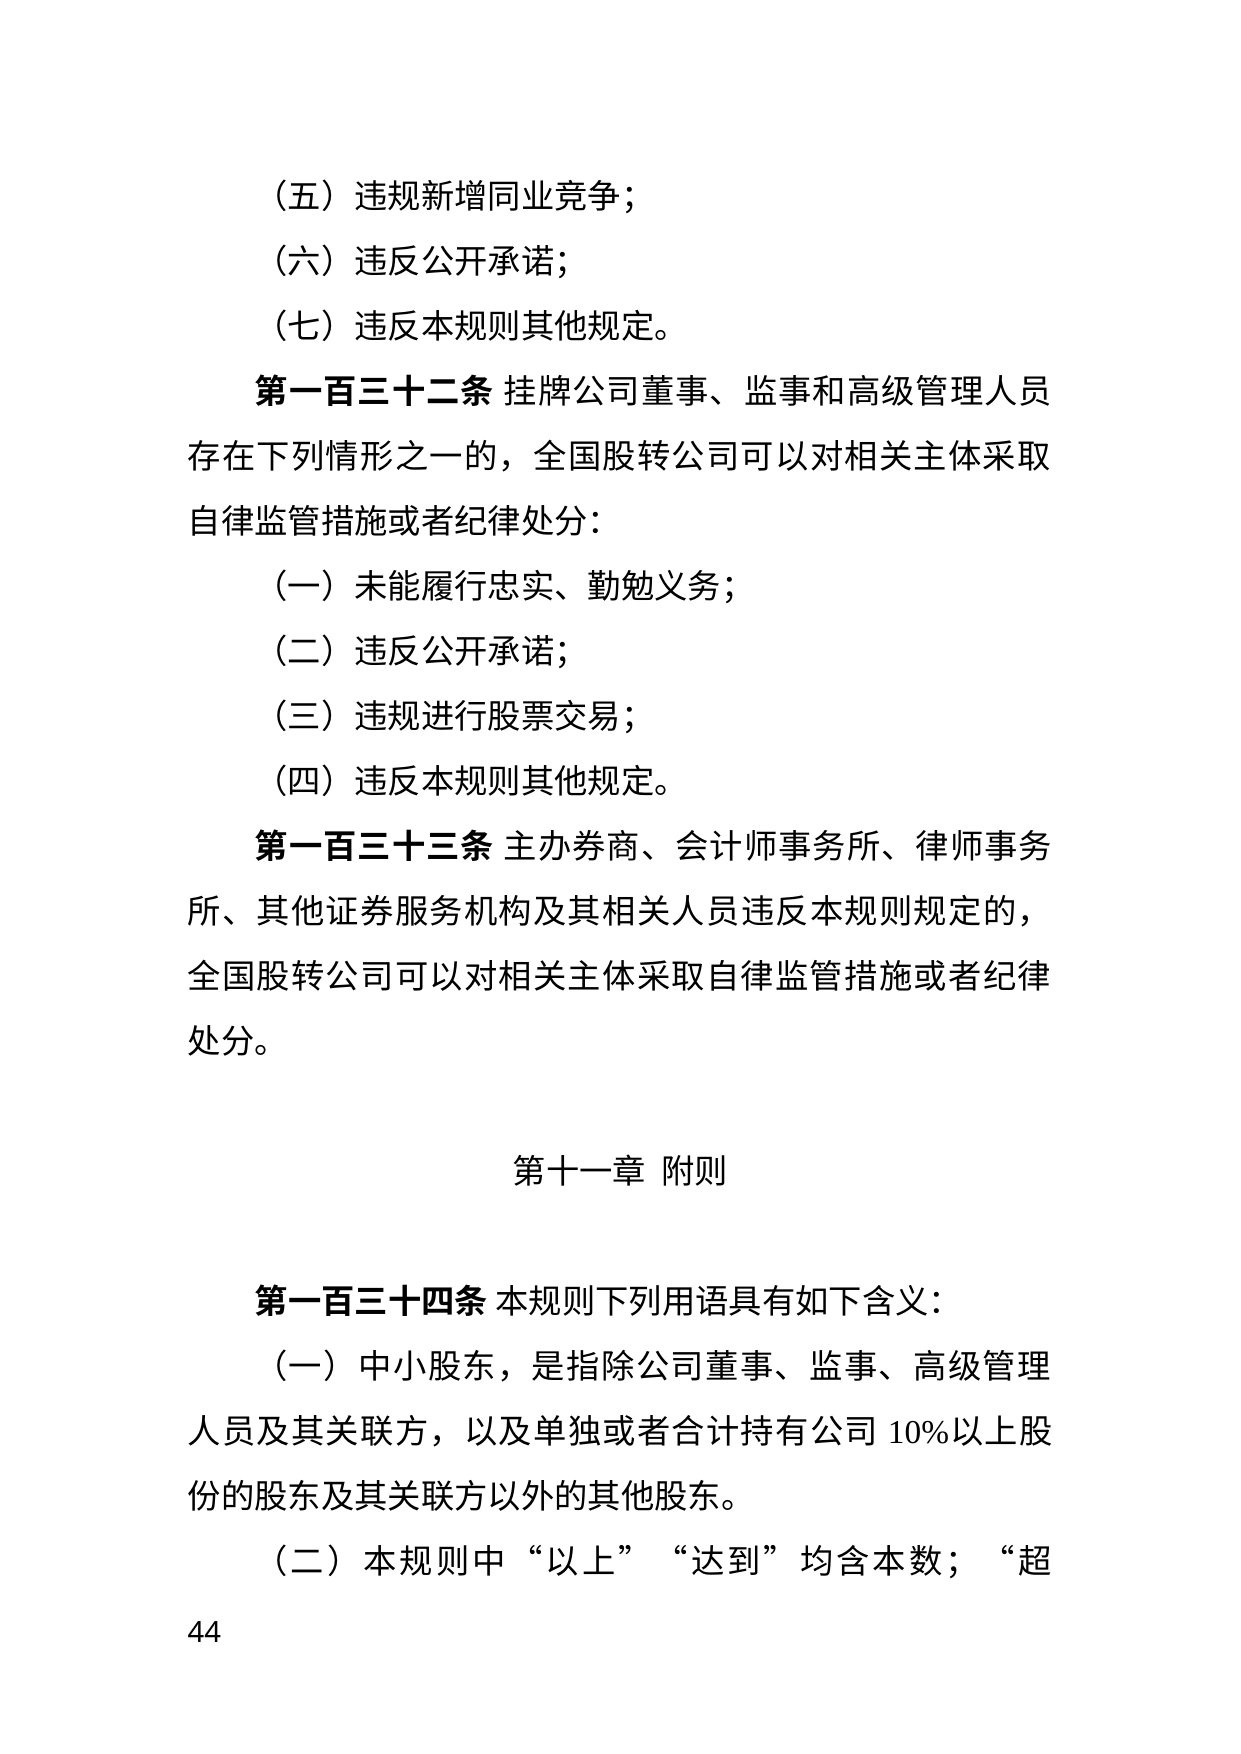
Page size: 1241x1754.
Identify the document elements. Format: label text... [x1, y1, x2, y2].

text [187, 1527, 1053, 1592]
text （一）中小股东，是指除公司董事、监事、高级管理人员及其关联方，以及单独或者合计持有公司10%以上股份的股东及其关联方以外的其他股东。 [187, 1332, 1053, 1527]
text 第十一章 附则 [187, 1137, 1053, 1202]
text （七）违反本规则其他规定。 [187, 292, 1053, 357]
text （五）违规新增同业竞争； [187, 162, 1053, 227]
text （三）违规进行股票交易； [187, 682, 1053, 747]
text （六）违反公开承诺； [187, 227, 1053, 292]
text 第一百三十四条 本规则下列用语具有如下含义： [187, 1267, 1053, 1332]
text 第一百三十二条 挂牌公司董事、监事和高级管理人员存在下列情形之一的，全国股转公司可以对相关主体采取自律监管措施或者纪律处分： [187, 357, 1053, 552]
text （一）未能履行忠实、勤勉义务； [187, 552, 1053, 617]
text （四）违反本规则其他规定。 [187, 747, 1053, 812]
text 第一百三十三条 主办券商、会计师事务所、律师事务所、其他证券服务机构及其相关人员违反本规则规定的，全国股转公司可以对相关主体采取自律监管措施或者纪律处分。 [187, 812, 1053, 1072]
text （二）违反公开承诺； [187, 617, 1053, 682]
